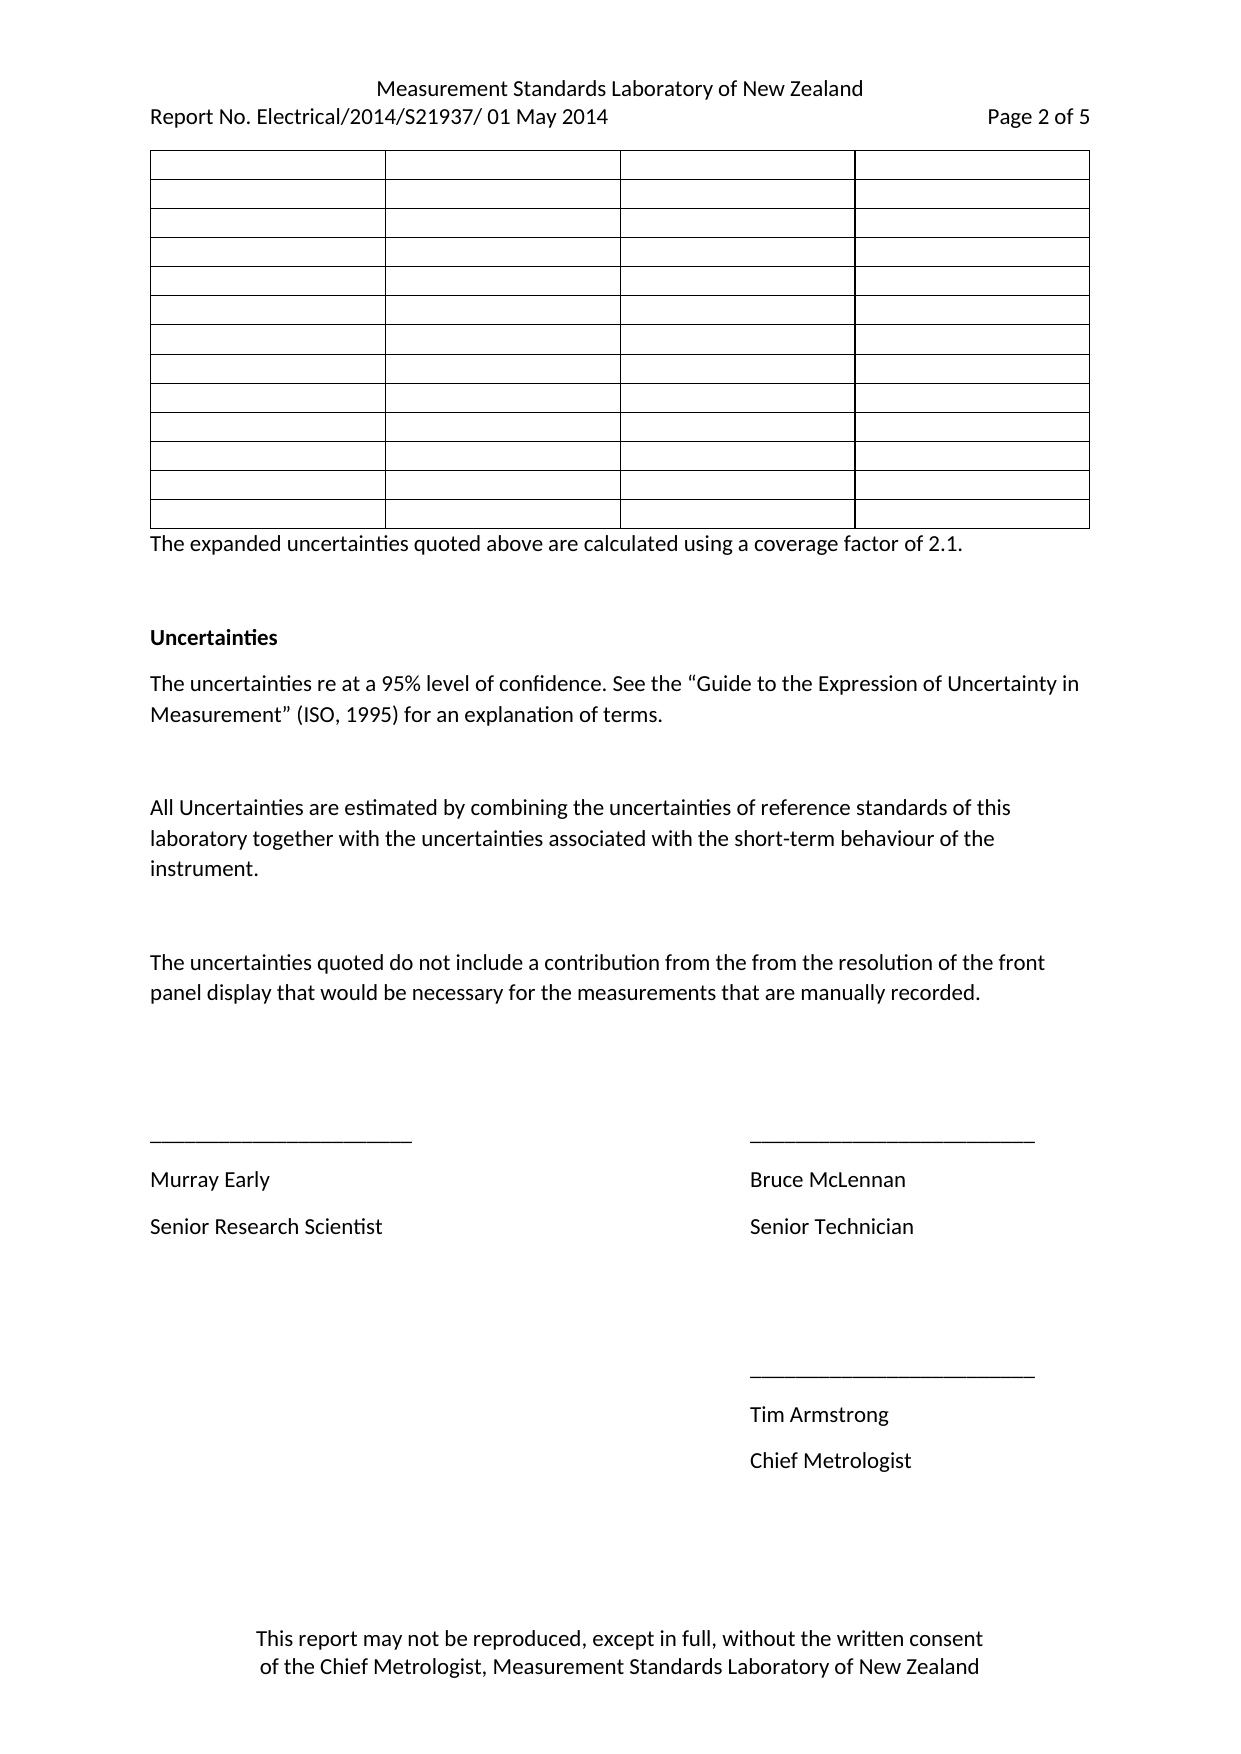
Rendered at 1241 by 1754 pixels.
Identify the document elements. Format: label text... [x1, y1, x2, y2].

text _______________________ _________________________ [150, 1118, 1090, 1146]
table_cell [856, 500, 1089, 528]
table_cell [386, 471, 620, 499]
table_cell [386, 355, 620, 382]
text Senior Research Scientist Senior Technician [150, 1212, 1090, 1240]
table_cell [621, 500, 854, 528]
table_cell [386, 180, 620, 208]
table_cell [621, 296, 854, 324]
table_cell [151, 355, 385, 382]
table_cell [856, 180, 1089, 208]
table_cell [151, 180, 385, 208]
table_cell [386, 296, 620, 324]
table_cell [151, 296, 385, 324]
table_cell [151, 500, 385, 528]
text The uncertainties re at a 95% level of confidence. See the “Guide to the Expression of Uncertainty in Measurement” (ISO, 1995) for an explanation of terms. [150, 669, 1090, 728]
table_cell [856, 238, 1089, 266]
table_cell [151, 238, 385, 266]
table_cell [621, 209, 854, 237]
table_cell [151, 267, 385, 295]
text The expanded uncertainties quoted above are calculated using a coverage factor of 2.1. [150, 529, 1090, 557]
table_cell [856, 209, 1089, 237]
table_cell [621, 471, 854, 499]
table_cell [386, 325, 620, 353]
table_cell [621, 442, 854, 470]
table_cell [386, 413, 620, 441]
table_cell [151, 384, 385, 412]
table_cell [151, 442, 385, 470]
table_cell [856, 355, 1089, 382]
table_cell [856, 325, 1089, 353]
text Uncertainties [150, 623, 1090, 651]
table_cell [386, 267, 620, 295]
text Chief Metrologist [150, 1447, 1090, 1474]
table_cell [621, 238, 854, 266]
table_cell [151, 413, 385, 441]
table_cell [856, 471, 1089, 499]
table_cell [621, 384, 854, 412]
table_cell [621, 325, 854, 353]
table_cell [621, 180, 854, 208]
table_cell [621, 413, 854, 441]
table_cell [151, 471, 385, 499]
table_header [151, 151, 385, 179]
table_header [856, 151, 1089, 179]
table_cell [856, 296, 1089, 324]
table_cell [856, 384, 1089, 412]
table_cell [386, 442, 620, 470]
text Murray Early Bruce McLennan [150, 1165, 1090, 1193]
table_cell [856, 442, 1089, 470]
table_cell [386, 209, 620, 237]
table_cell [856, 413, 1089, 441]
table_cell [151, 325, 385, 353]
table_cell [856, 267, 1089, 295]
text The uncertainties quoted do not include a contribution from the from the resolution of the front panel display that would be necessary for the measurements that are manually recorded. [150, 948, 1090, 1006]
table_cell [151, 209, 385, 237]
text Tim Armstrong [150, 1400, 1090, 1428]
table_cell [386, 384, 620, 412]
table_cell [621, 355, 854, 382]
table_header [386, 151, 620, 179]
table_cell [386, 238, 620, 266]
table_header [621, 151, 854, 179]
text _________________________ [150, 1353, 1090, 1381]
table_cell [386, 500, 620, 528]
text All Uncertainties are estimated by combining the uncertainties of reference standards of this laboratory together with the uncertainties associated with the short-term behaviour of the instrument. [150, 793, 1090, 882]
table_cell [621, 267, 854, 295]
